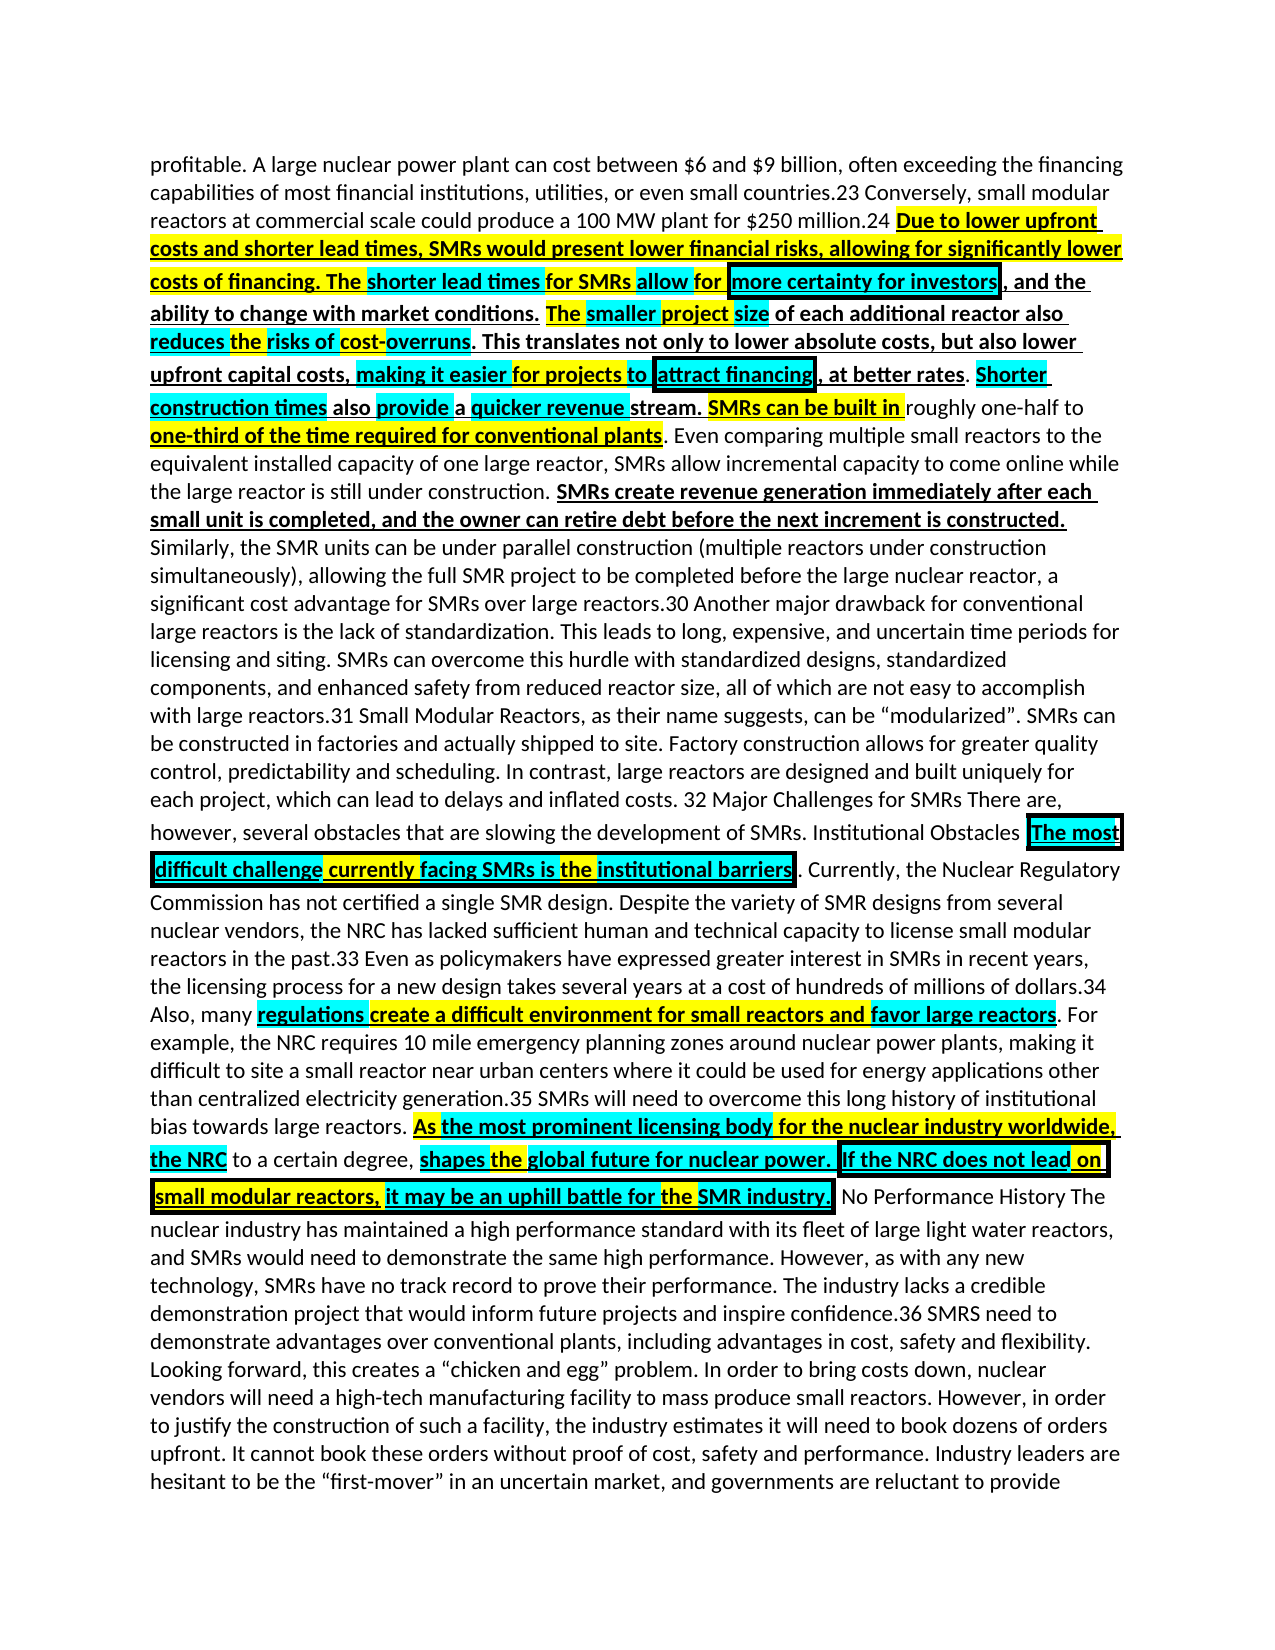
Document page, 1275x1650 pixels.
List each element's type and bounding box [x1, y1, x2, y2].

text [150, 150, 1125, 1495]
